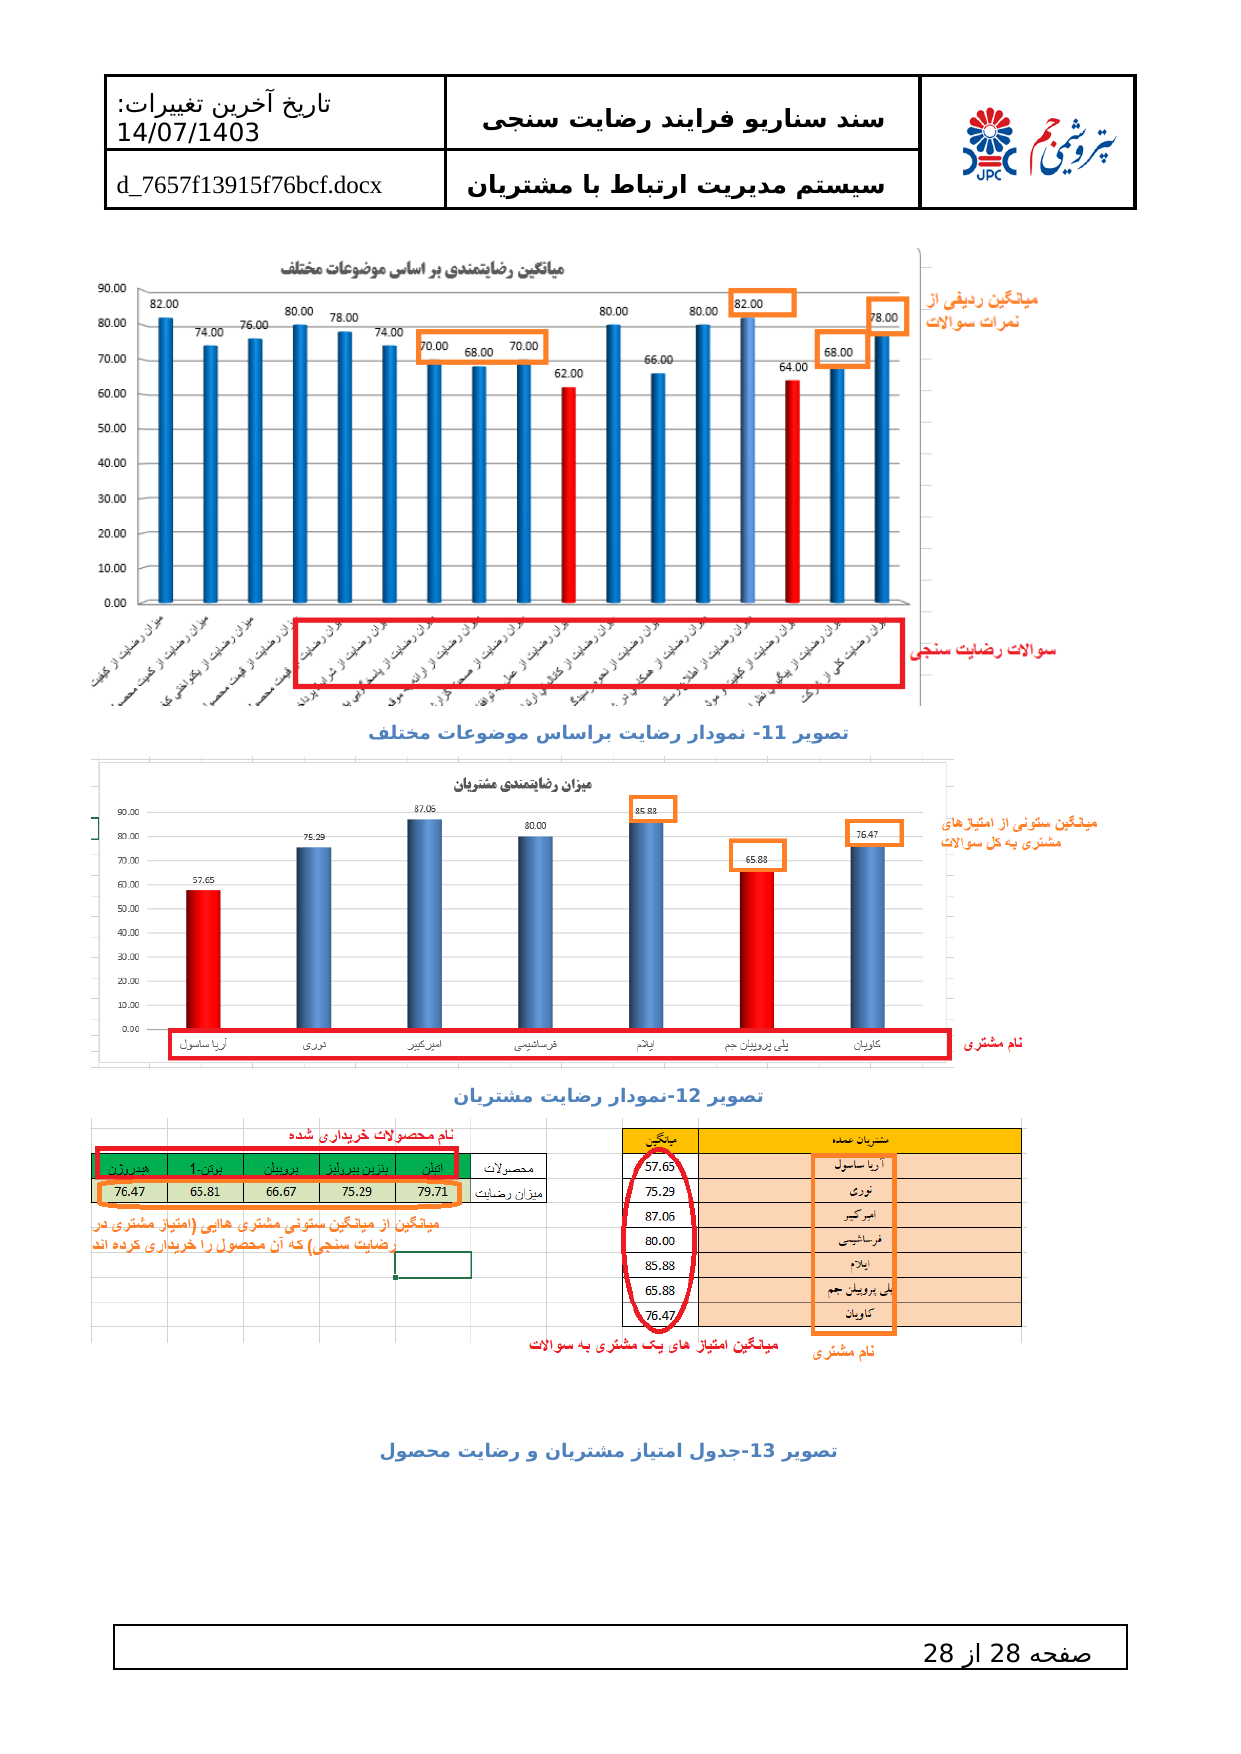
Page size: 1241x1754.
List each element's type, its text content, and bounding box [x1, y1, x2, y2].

picture [954, 113, 1124, 190]
picture [90, 1133, 1105, 1439]
picture [91, 262, 1105, 721]
picture [91, 770, 1105, 1083]
